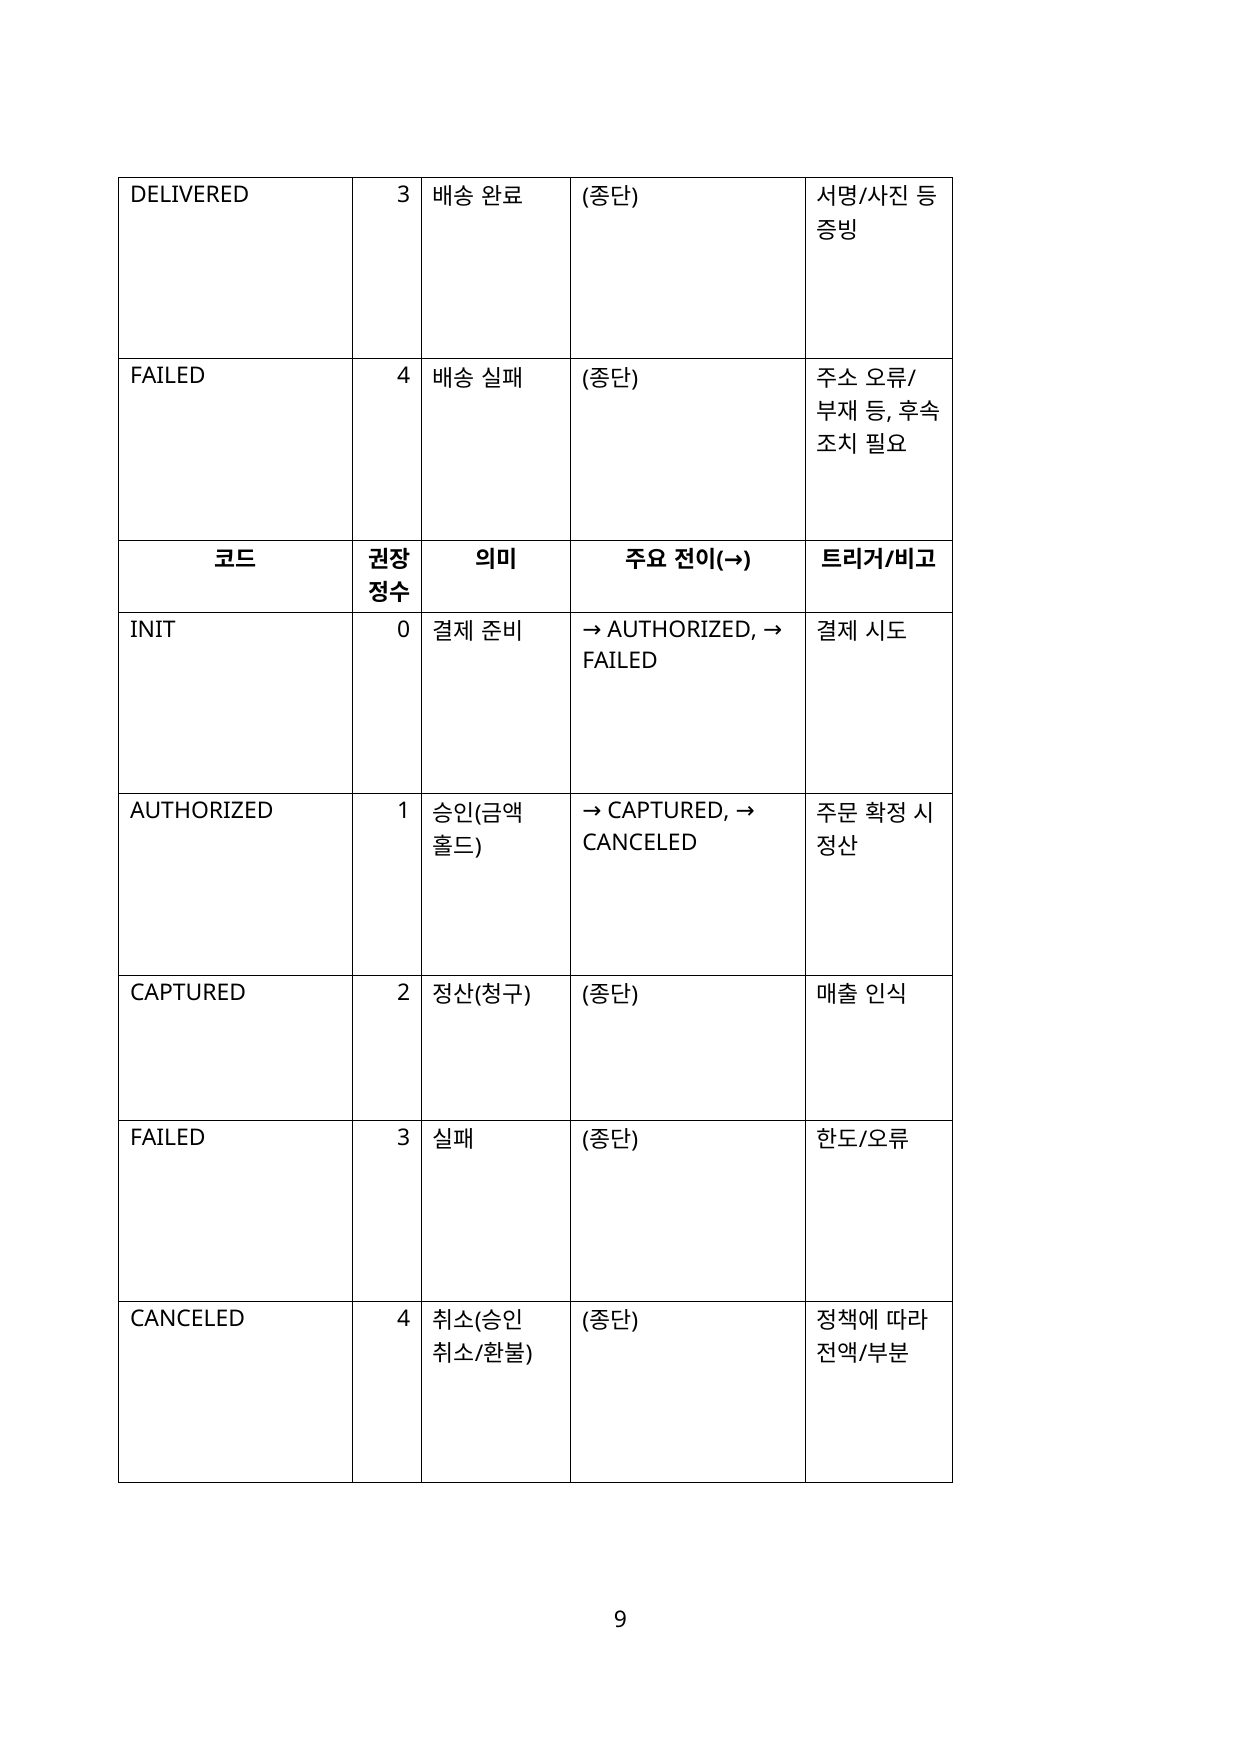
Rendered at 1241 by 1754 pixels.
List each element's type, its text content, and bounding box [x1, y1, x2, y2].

table_cell 4 [353, 359, 421, 539]
table_cell 승인(금액 홀드) [422, 794, 570, 974]
table_cell 결제 준비 [422, 613, 570, 793]
table_cell AUTHORIZED [119, 794, 352, 974]
table_cell (종단) [571, 178, 805, 358]
table_cell (종단) [571, 1302, 805, 1482]
table_cell CAPTURED [119, 976, 352, 1119]
table_cell → AUTHORIZED, → FAILED [571, 613, 805, 793]
table_cell 코드 [119, 541, 352, 612]
table_cell 3 [353, 1121, 421, 1301]
table_cell 정책에 따라 전액/부분 [806, 1302, 952, 1482]
table_cell 배송 실패 [422, 359, 570, 539]
table_cell 주소 오류/부재 등, 후속 조치 필요 [806, 359, 952, 539]
table_cell (종단) [571, 976, 805, 1119]
table_cell 2 [353, 976, 421, 1119]
table_cell 3 [353, 178, 421, 358]
table_cell 서명/사진 등 증빙 [806, 178, 952, 358]
table_cell 4 [353, 1302, 421, 1482]
table_cell 결제 시도 [806, 613, 952, 793]
table_cell FAILED [119, 1121, 352, 1301]
table_cell 한도/오류 [806, 1121, 952, 1301]
table_cell 0 [353, 613, 421, 793]
table_cell 1 [353, 794, 421, 974]
table_cell (종단) [571, 359, 805, 539]
table_cell 정산(청구) [422, 976, 570, 1119]
table_cell DELIVERED [119, 178, 352, 358]
table_cell FAILED [119, 359, 352, 539]
table_cell 트리거/비고 [806, 541, 952, 612]
table_cell 권장 정수 [353, 541, 421, 612]
table_cell 의미 [422, 541, 570, 612]
table_cell INIT [119, 613, 352, 793]
table_cell (종단) [571, 1121, 805, 1301]
table_cell 주요 전이(→) [571, 541, 805, 612]
table_cell 취소(승인 취소/환불) [422, 1302, 570, 1482]
table_cell → CAPTURED, → CANCELED [571, 794, 805, 974]
table_cell 배송 완료 [422, 178, 570, 358]
table_cell 매출 인식 [806, 976, 952, 1119]
table_cell CANCELED [119, 1302, 352, 1482]
table_cell 주문 확정 시 정산 [806, 794, 952, 974]
table_cell 실패 [422, 1121, 570, 1301]
